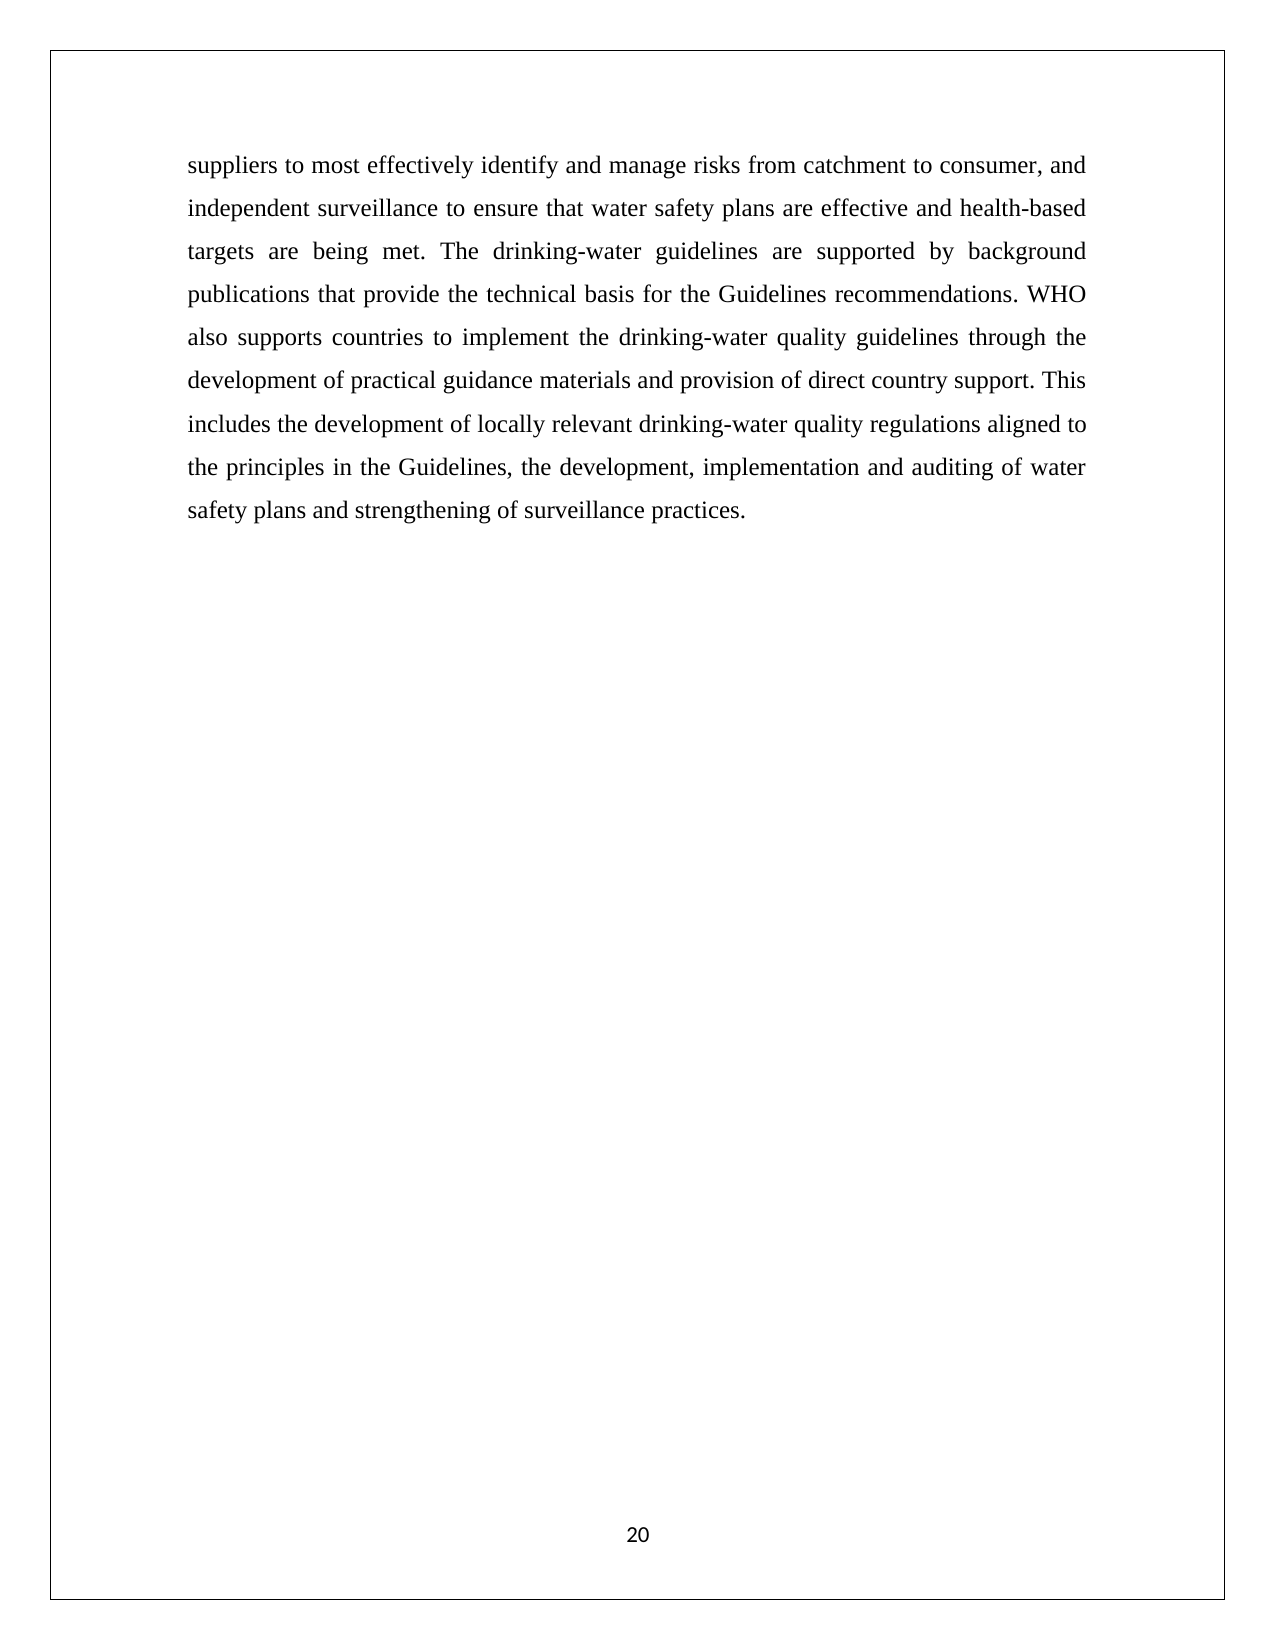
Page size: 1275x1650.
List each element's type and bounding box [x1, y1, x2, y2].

text [187, 150, 1087, 524]
